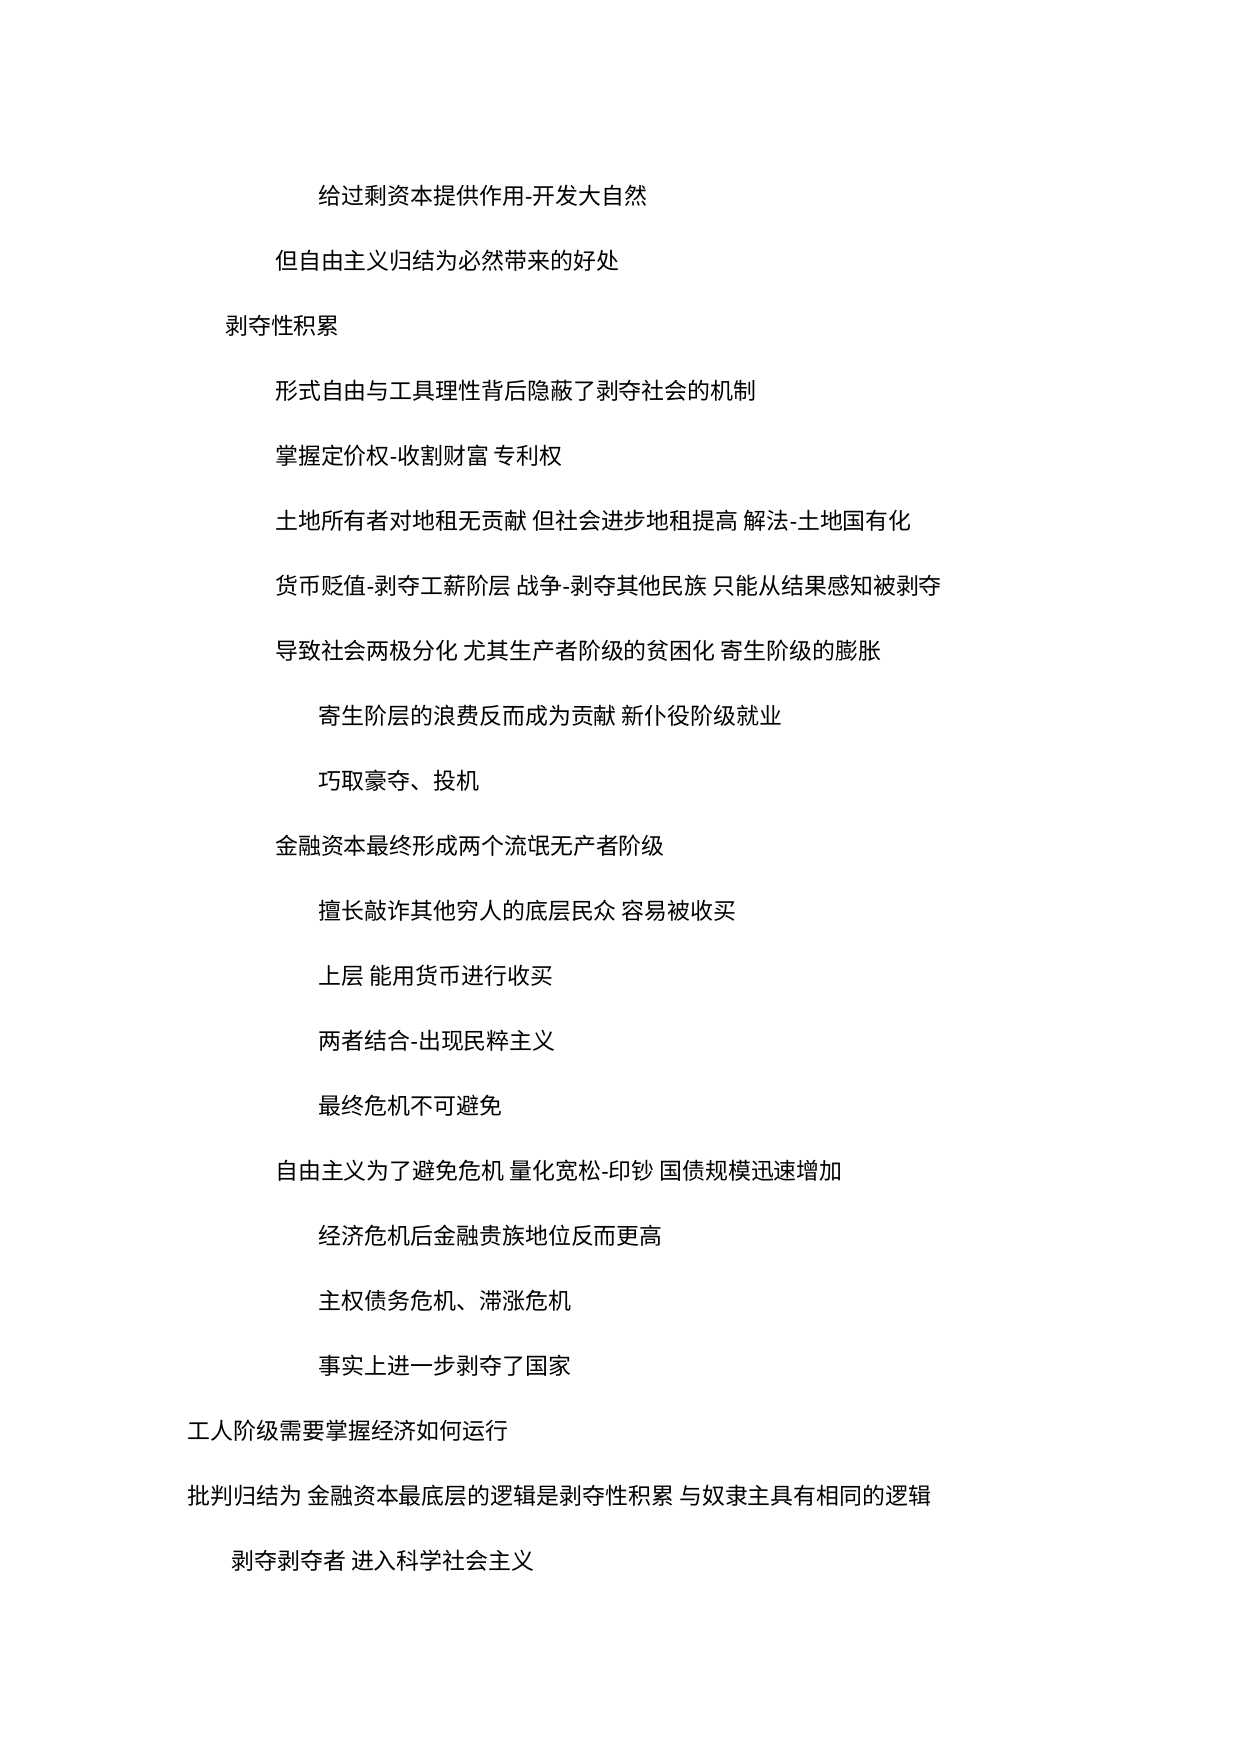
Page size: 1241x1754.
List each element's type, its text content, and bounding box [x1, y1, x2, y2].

text 掌握定价权-收割财富 专利权 [187, 422, 1053, 487]
text 给过剩资本提供作用-开发大自然 [275, 162, 1053, 227]
text 最终危机不可避免 [275, 1072, 1053, 1137]
text 工人阶级需要掌握经济如何运行 [187, 1397, 1053, 1462]
text 主权债务危机、滞涨危机 [275, 1267, 1053, 1332]
text 两者结合-出现民粹主义 [275, 1007, 1053, 1072]
text 寄生阶层的浪费反而成为贡献 新仆役阶级就业 [231, 682, 1053, 747]
text 剥夺剥夺者 进入科学社会主义 [187, 1527, 1053, 1592]
text 土地所有者对地租无贡献 但社会进步地租提高 解法-土地国有化 [231, 487, 1053, 552]
text 巧取豪夺、投机 [231, 747, 1053, 812]
text 批判归结为 金融资本最底层的逻辑是剥夺性积累 与奴隶主具有相同的逻辑 [187, 1462, 1053, 1527]
text 事实上进一步剥夺了国家 [275, 1332, 1053, 1397]
text 形式自由与工具理性背后隐蔽了剥夺社会的机制 [231, 357, 1053, 422]
text 经济危机后金融贵族地位反而更高 [275, 1202, 1053, 1267]
text 剥夺性积累 [187, 292, 1053, 357]
text 导致社会两极分化 尤其生产者阶级的贫困化 寄生阶级的膨胀 [231, 617, 1053, 682]
text 但自由主义归结为必然带来的好处 [187, 227, 1053, 292]
text 金融资本最终形成两个流氓无产者阶级 [275, 812, 1053, 877]
text 自由主义为了避免危机 量化宽松-印钞 国债规模迅速增加 [275, 1137, 1053, 1202]
text 货币贬值-剥夺工薪阶层 战争-剥夺其他民族 只能从结果感知被剥夺 [231, 552, 1053, 617]
text 擅长敲诈其他穷人的底层民众 容易被收买 [275, 877, 1053, 942]
text 上层 能用货币进行收买 [275, 942, 1053, 1007]
